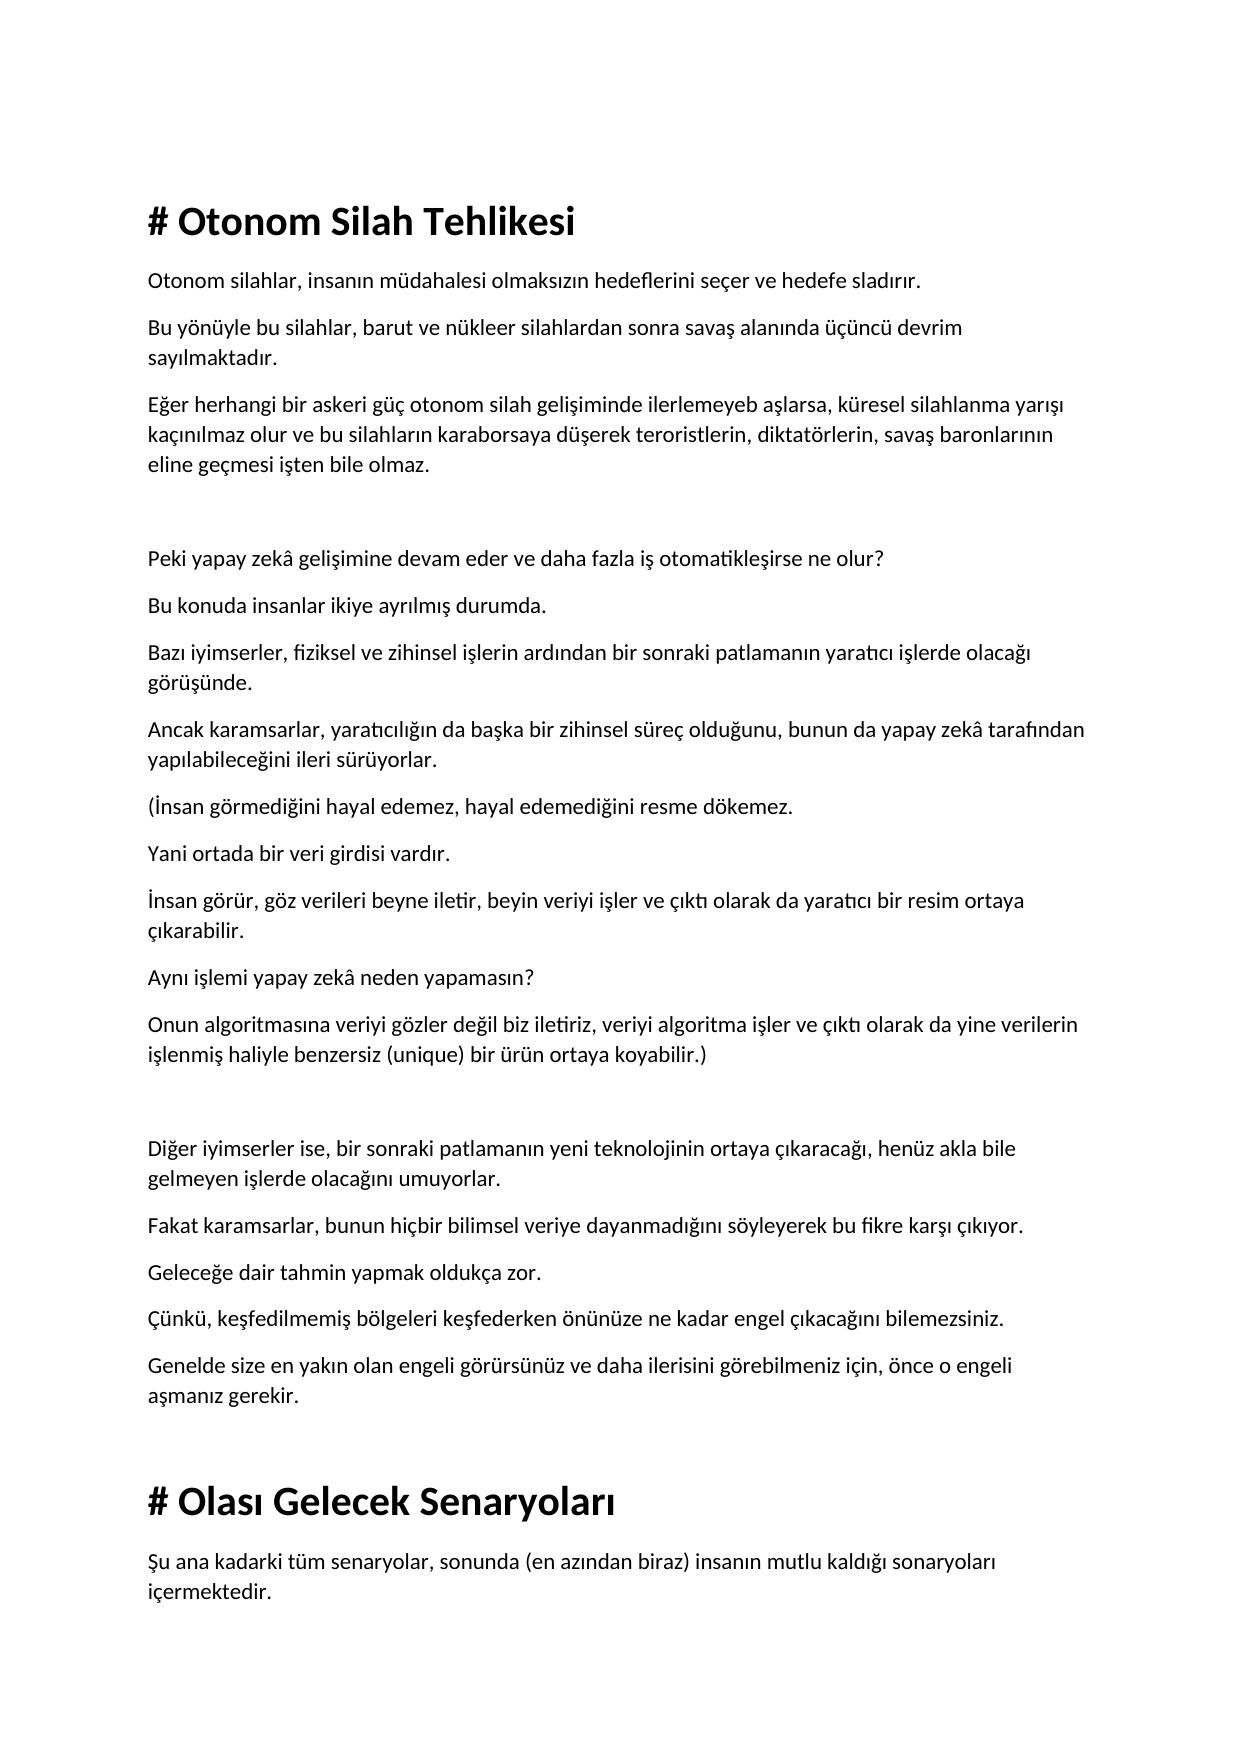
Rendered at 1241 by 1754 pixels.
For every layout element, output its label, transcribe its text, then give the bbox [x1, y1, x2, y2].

text Bu konuda insanlar ikiye ayrılmış durumda. [148, 591, 1093, 619]
text # Olası Gelecek Senaryoları [148, 1475, 1093, 1526]
text Eğer herhangi bir askeri güç otonom silah gelişiminde ilerlemeyeb aşlarsa, küresel silahlanma yarışı kaçınılmaz olur ve bu silahların karaborsaya düşerek teroristlerin, diktatörlerin, savaş baronlarının eline geçmesi işten bile olmaz. [148, 390, 1093, 478]
text İnsan görür, göz verileri beyne iletir, beyin veriyi işler ve çıktı olarak da yaratıcı bir resim ortaya çıkarabilir. [148, 886, 1093, 944]
text Ancak karamsarlar, yaratıcılığın da başka bir zihinsel süreç olduğunu, bunun da yapay zekâ tarafından yapılabileceğini ileri sürüyorlar. [148, 715, 1093, 773]
text Çünkü, keşfedilmemiş bölgeleri keşfederken önünüze ne kadar engel çıkacağını bilemezsiniz. [148, 1304, 1093, 1333]
text Fakat karamsarlar, bunun hiçbir bilimsel veriye dayanmadığını söyleyerek bu fikre karşı çıkıyor. [148, 1211, 1093, 1239]
text Yani ortada bir veri girdisi vardır. [148, 839, 1093, 867]
text # Otonom Silah Tehlikesi [148, 194, 1093, 245]
text Aynı işlemi yapay zekâ neden yapamasın? [148, 963, 1093, 991]
text Onun algoritmasına veriyi gözler değil biz iletiriz, veriyi algoritma işler ve çıktı olarak da yine verilerin işlenmiş haliyle benzersiz (unique) bir ürün ortaya koyabilir.) [148, 1010, 1093, 1068]
text Bazı iyimserler, fiziksel ve zihinsel işlerin ardından bir sonraki patlamanın yaratıcı işlerde olacağı görüşünde. [148, 638, 1093, 696]
text Geleceğe dair tahmin yapmak oldukça zor. [148, 1258, 1093, 1286]
text (İnsan görmediğini hayal edemez, hayal edemediğini resme dökemez. [148, 792, 1093, 820]
text Bu yönüyle bu silahlar, barut ve nükleer silahlardan sonra savaş alanında üçüncü devrim sayılmaktadır. [148, 313, 1093, 371]
text Otonom silahlar, insanın müdahalesi olmaksızın hedeflerini seçer ve hedefe sladırır. [148, 266, 1093, 294]
text Diğer iyimserler ise, bir sonraki patlamanın yeni teknolojinin ortaya çıkaracağı, henüz akla bile gelmeyen işlerde olacağını umuyorlar. [148, 1134, 1093, 1192]
text Genelde size en yakın olan engeli görürsünüz ve daha ilerisini görebilmeniz için, önce o engeli aşmanız gerekir. [148, 1351, 1093, 1410]
text Peki yapay zekâ gelişimine devam eder ve daha fazla iş otomatikleşirse ne olur? [148, 544, 1093, 572]
text Şu ana kadarki tüm senaryolar, sonunda (en azından biraz) insanın mutlu kaldığı sonaryoları içermektedir. [148, 1547, 1093, 1605]
